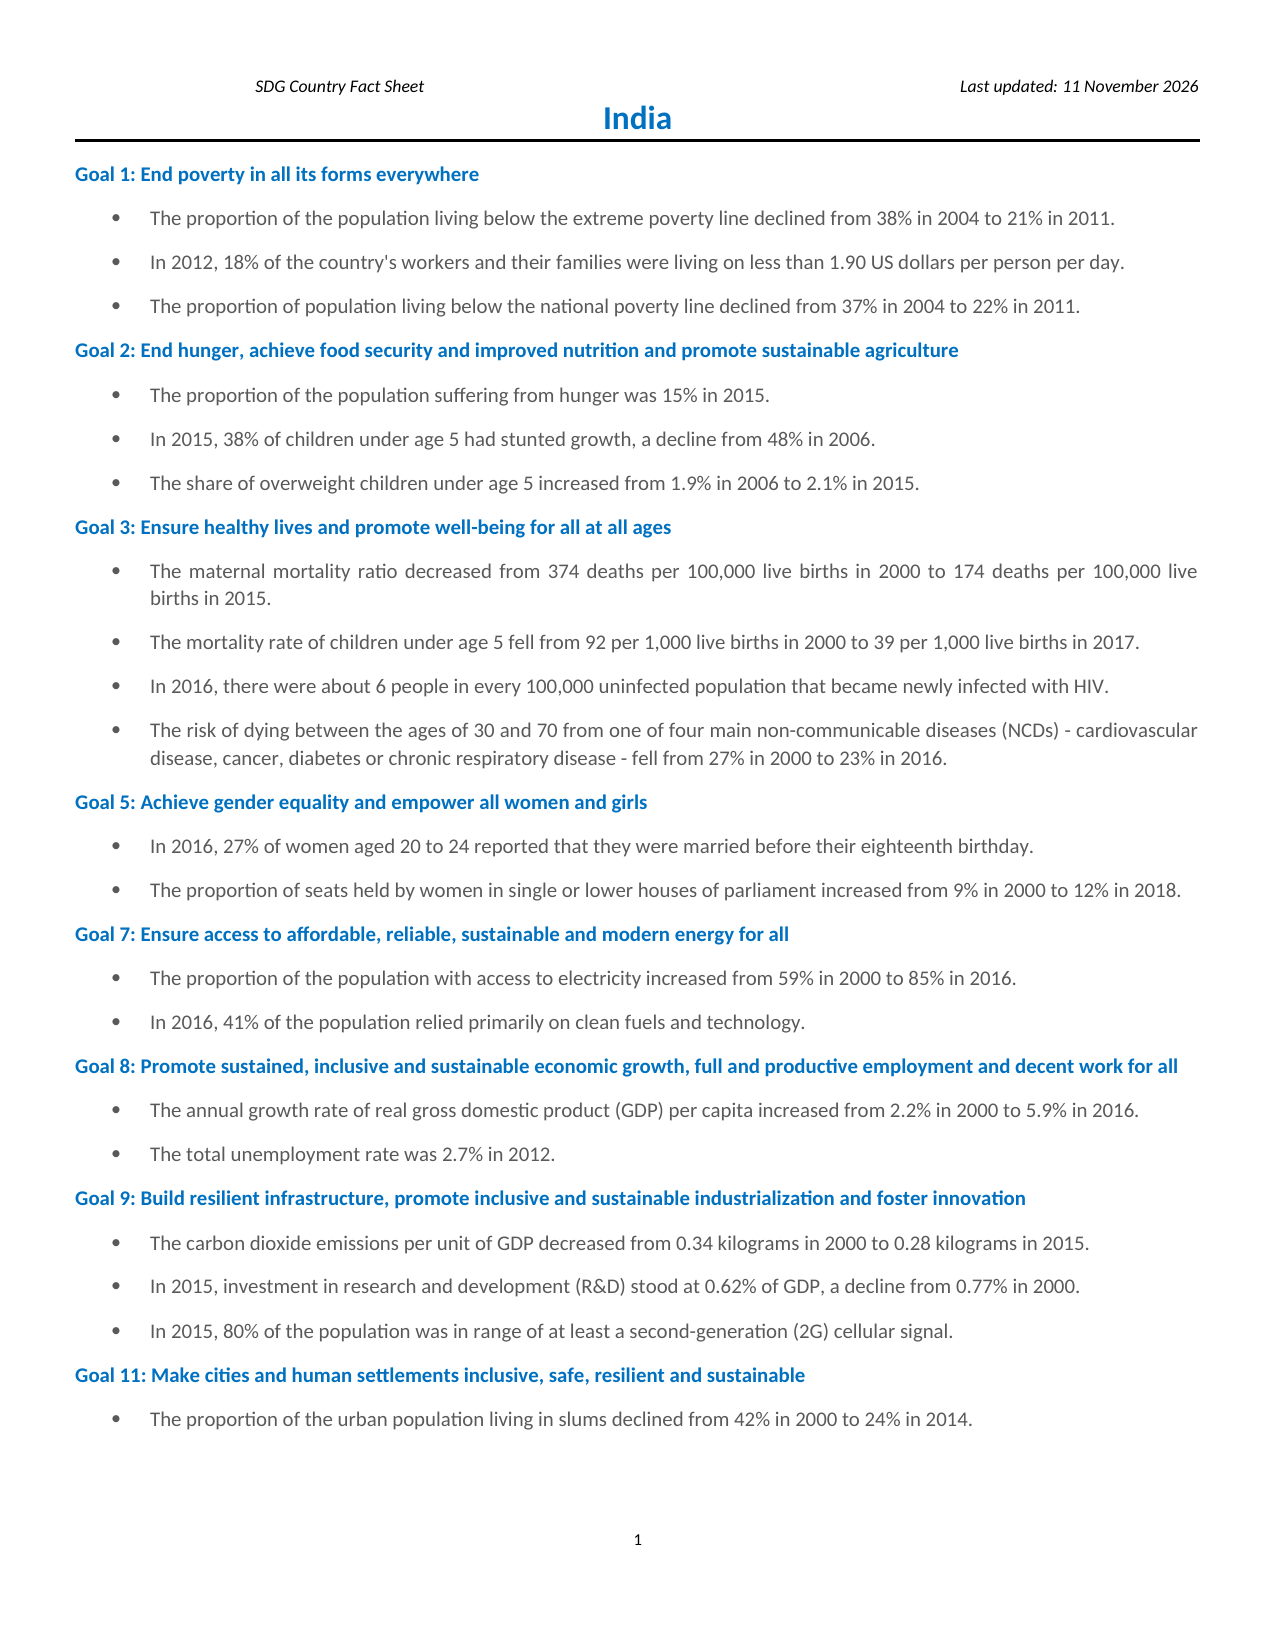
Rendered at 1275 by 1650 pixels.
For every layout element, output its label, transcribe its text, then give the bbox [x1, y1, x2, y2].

list The proportion of the population suffering from hunger was 15% in 2015. [112, 382, 1200, 407]
text Goal 8: Promote sustained, inclusive and sustainable economic growth, full and productive employment and decent work for all [75, 1053, 1200, 1079]
text Goal 3: Ensure healthy lives and promote well-being for all at all ages [75, 514, 1200, 539]
list The proportion of the urban population living in slums declined from 42% in 2000 to 24% in 2014. [112, 1406, 1200, 1431]
list In 2016, there were about 6 people in every 100,000 uninfected population that became newly infected with HIV. [112, 673, 1200, 699]
list The total unemployment rate was 2.7% in 2012. [112, 1142, 1200, 1167]
list The risk of dying between the ages of 30 and 70 from one of four main non-communicable diseases (NCDs) - cardiovascular disease, cancer, diabetes or chronic respiratory disease - fell from 27% in 2000 to 23% in 2016. [112, 718, 1200, 770]
list The annual growth rate of real gross domestic product (GDP) per capita increased from 2.2% in 2000 to 5.9% in 2016. [112, 1097, 1200, 1123]
list The share of overweight children under age 5 increased from 1.9% in 2006 to 2.1% in 2015. [112, 470, 1200, 495]
list The proportion of the population with access to electricity increased from 59% in 2000 to 85% in 2016. [112, 965, 1200, 991]
list The proportion of population living below the national poverty line declined from 37% in 2004 to 22% in 2011. [112, 294, 1200, 319]
list In 2015, 38% of children under age 5 had stunted growth, a decline from 48% in 2006. [112, 426, 1200, 451]
list In 2016, 27% of women aged 20 to 24 reported that they were married before their eighteenth birthday. [112, 833, 1200, 858]
text Goal 7: Ensure access to affordable, reliable, sustainable and modern energy for all [75, 921, 1200, 947]
text Goal 2: End hunger, achieve food security and improved nutrition and promote sustainable agriculture [75, 338, 1200, 363]
list The proportion of seats held by women in single or lower houses of parliament increased from 9% in 2000 to 12% in 2018. [112, 877, 1200, 903]
list The maternal mortality ratio decreased from 374 deaths per 100,000 live births in 2000 to 174 deaths per 100,000 live births in 2015. [112, 558, 1200, 611]
text India [75, 97, 1200, 139]
list In 2015, investment in research and development (R&D) stood at 0.62% of GDP, a decline from 0.77% in 2000. [112, 1274, 1200, 1299]
text Goal 1: End poverty in all its forms everywhere [75, 161, 1200, 187]
list The proportion of the population living below the extreme poverty line declined from 38% in 2004 to 21% in 2011. [112, 206, 1200, 231]
text Goal 11: Make cities and human settlements inclusive, safe, resilient and sustainable [75, 1362, 1200, 1387]
text Goal 5: Achieve gender equality and empower all women and girls [75, 789, 1200, 814]
list The carbon dioxide emissions per unit of GDP decreased from 0.34 kilograms in 2000 to 0.28 kilograms in 2015. [112, 1230, 1200, 1255]
text Goal 9: Build resilient infrastructure, promote inclusive and sustainable industrialization and foster innovation [75, 1186, 1200, 1211]
list In 2016, 41% of the population relied primarily on clean fuels and technology. [112, 1009, 1200, 1035]
list The mortality rate of children under age 5 fell from 92 per 1,000 live births in 2000 to 39 per 1,000 live births in 2017. [112, 629, 1200, 655]
list In 2012, 18% of the country's workers and their families were living on less than 1.90 US dollars per person per day. [112, 249, 1200, 275]
list In 2015, 80% of the population was in range of at least a second-generation (2G) cellular signal. [112, 1318, 1200, 1343]
